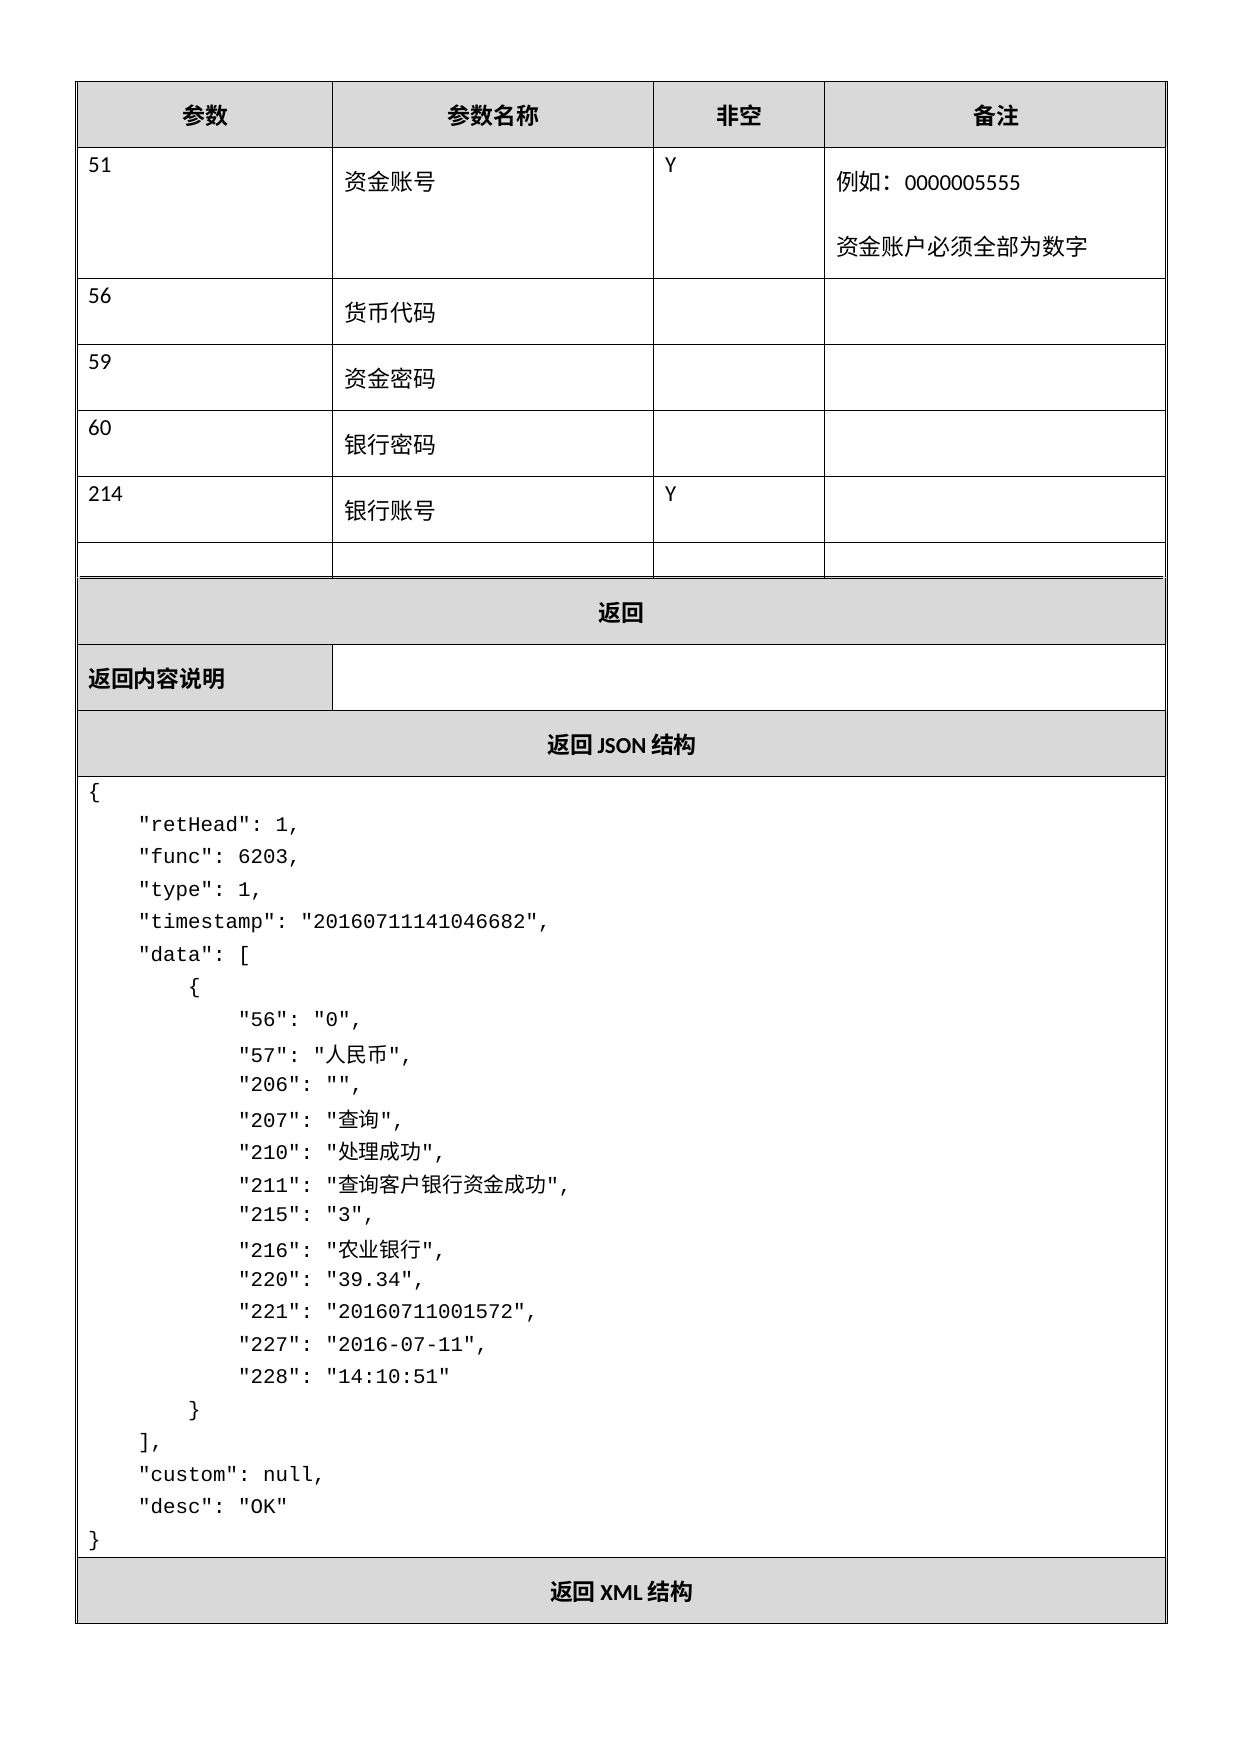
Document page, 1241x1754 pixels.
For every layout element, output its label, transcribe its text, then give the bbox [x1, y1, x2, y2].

table_cell [654, 411, 824, 476]
table_cell 参数 [78, 82, 332, 147]
table_cell [654, 345, 824, 410]
table_cell [654, 279, 824, 344]
table_cell 返回内容说明 [78, 645, 332, 710]
table_cell [654, 543, 824, 576]
table_cell 60 [78, 411, 332, 476]
table_cell { "retHead": 1, "func": 6203, "type": 1, "timestamp": "20160711141046682", "data": [ { "56": "0", "57": "人民币", "206": "", "207": "查询", "210": "处理成功", "211": "查询客户银行资金成功", "215": "3", "216": "农业银行", "220": "39.34", "221": "20160711001572", "227": "2016-07-11", "228": "14:10:51" } ], "custom": null, "desc": "OK" } [78, 777, 1165, 1557]
table_cell 银行密码 [333, 411, 653, 476]
table_cell 59 [78, 345, 332, 410]
table_cell [825, 477, 1165, 542]
table_cell [825, 345, 1165, 410]
table_cell [333, 543, 653, 576]
table_cell 货币代码 [333, 279, 653, 344]
table_cell 214 [78, 477, 332, 542]
table_cell [825, 279, 1165, 344]
table_cell 参数名称 [333, 82, 653, 147]
table_cell [78, 543, 332, 576]
table_cell 银行账号 [333, 477, 653, 542]
table_cell 51 [78, 148, 332, 278]
table_cell Y [654, 477, 824, 542]
table_cell 返回XML 结构 [78, 1558, 1165, 1623]
table_cell 例如：0000005555 资金账户必须全部为数字 [825, 148, 1165, 278]
table_cell 返回JSON结构 [78, 711, 1165, 776]
table_cell 资金账号 [333, 148, 653, 278]
table_cell 备注 [825, 82, 1165, 147]
table_cell [825, 543, 1165, 576]
table_cell [825, 411, 1165, 476]
table_cell [333, 645, 1165, 710]
table_cell 56 [78, 279, 332, 344]
table_cell 返回 [78, 576, 1165, 644]
table_cell 非空 [654, 82, 824, 147]
table_cell 资金密码 [333, 345, 653, 410]
table_cell Y [654, 148, 824, 278]
